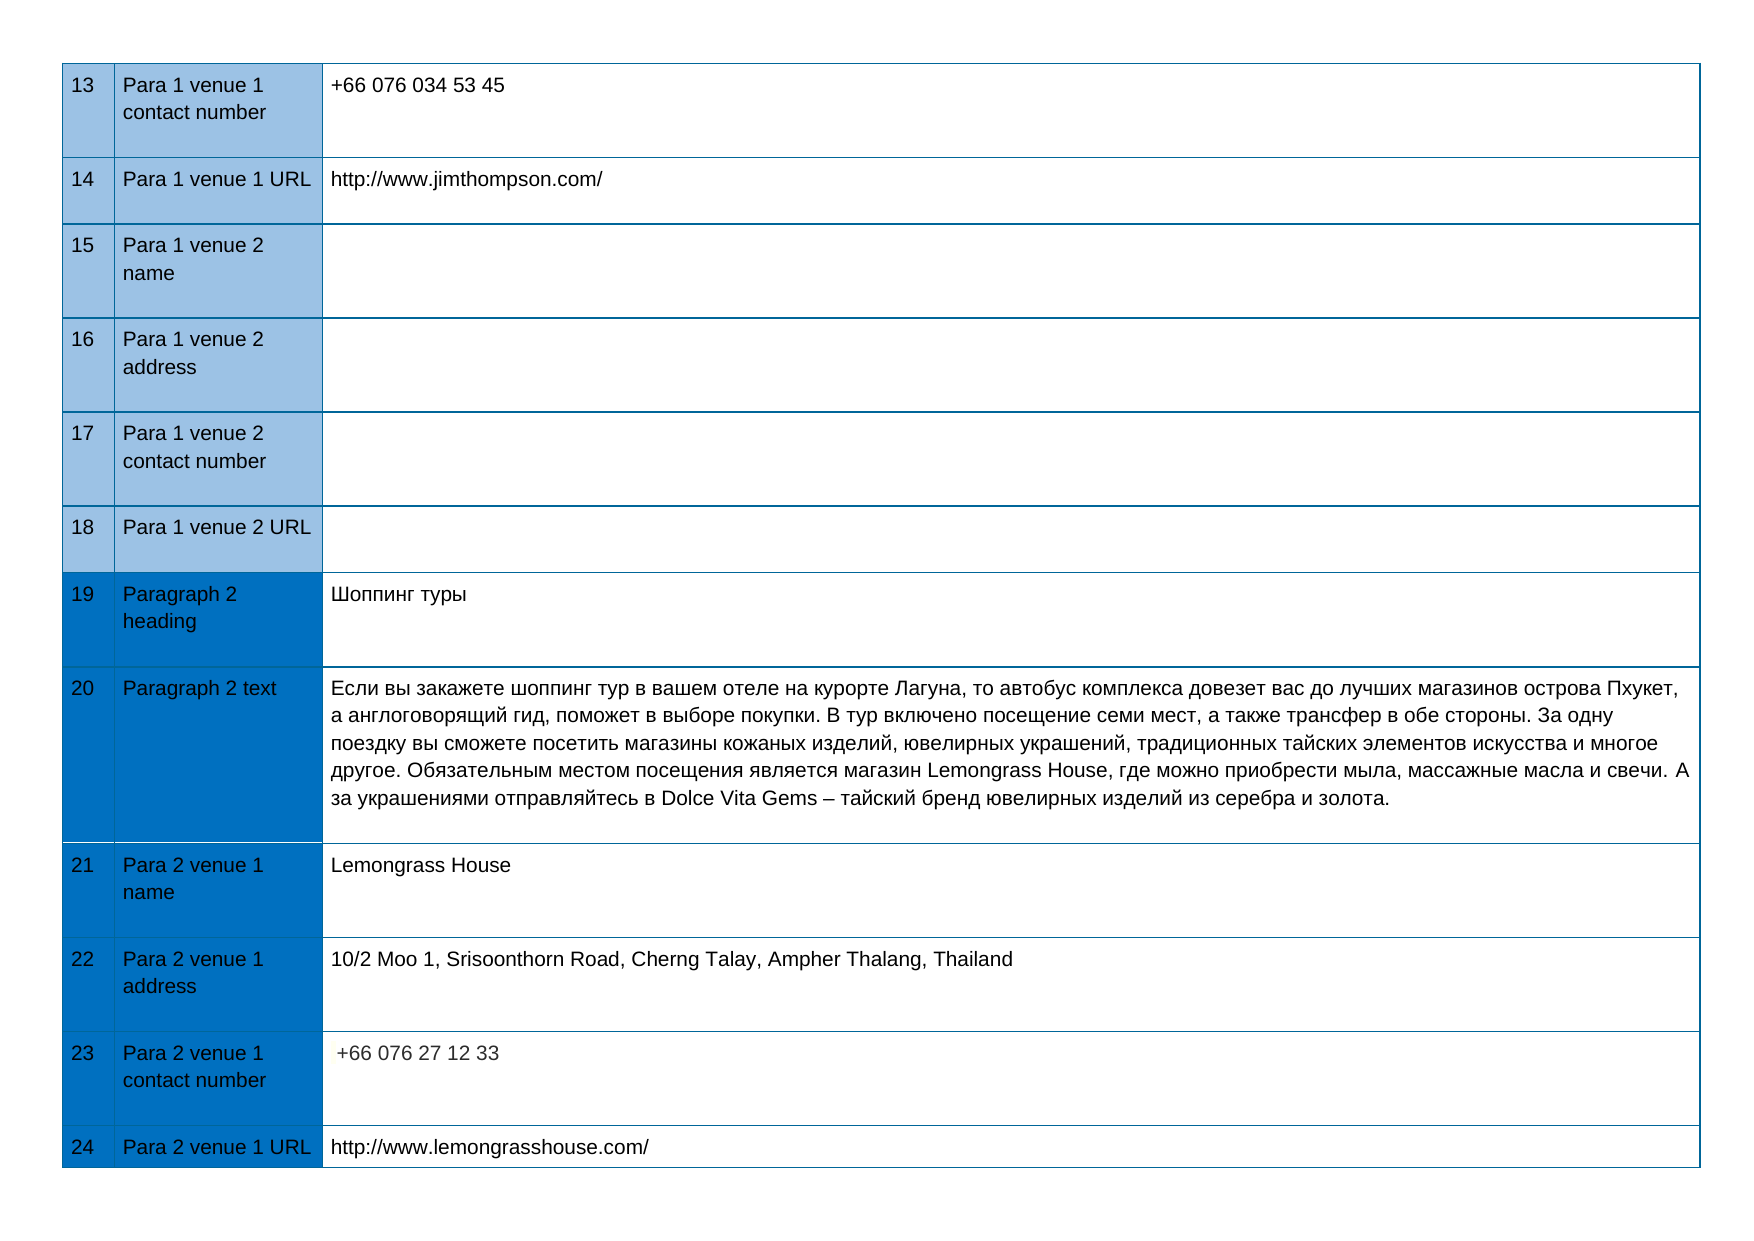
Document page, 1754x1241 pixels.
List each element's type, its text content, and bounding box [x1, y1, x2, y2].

table_cell 16 [63, 319, 114, 411]
table_cell Lemongrass House [323, 844, 1699, 937]
table_cell Шоппинг туры [323, 573, 1699, 666]
table_cell http://www.jimthompson.com/ [323, 158, 1699, 223]
table_cell 13 [63, 64, 114, 157]
table_cell 10/2 Moo 1, Srisoonthorn Road, Cherng Talay, Ampher Thalang, Thailand [323, 938, 1699, 1031]
table_cell +66 076 034 53 45 [323, 64, 1699, 157]
table_cell Если вы закажете шоппинг тур в вашем отеле на курорте Лагуна, то автобус комплекса довезет вас до лучших магазинов острова Пхукет, а англоговорящий гид, поможет в выборе покупки. В тур включено посещение семи мест, а также трансфер в обе стороны. За одну поездку вы сможете посетить магазины кожаных изделий, ювелирных украшений, традиционных тайских элементов искусства и многое другое. Обязательным местом посещения является магазин Lemongrass House, где можно приобрести мыла, массажные масла и свечи. А за украшениями отправляйтесь в Dolce Vita Gems – тайский бренд ювелирных изделий из серебра и золота. [323, 668, 1699, 842]
table_cell 24 [63, 1126, 114, 1167]
table_cell 21 [63, 844, 114, 937]
table_cell [323, 507, 1699, 572]
table_cell 14 [63, 158, 114, 223]
table_cell [323, 319, 1699, 411]
table_cell 20 [63, 668, 114, 842]
table_cell Para 2 venue 1 URL [115, 1126, 322, 1167]
table_cell Para 1 venue 2 URL [115, 507, 322, 572]
table_cell Paragraph 2 heading [115, 573, 322, 666]
table_cell 19 [63, 573, 114, 666]
table_cell 23 [63, 1032, 114, 1125]
table_cell 22 [63, 938, 114, 1031]
table_cell Para 1 venue 1 URL [115, 158, 322, 223]
table_cell Para 2 venue 1 address [115, 938, 322, 1031]
table_cell Para 1 venue 2 name [115, 225, 322, 317]
table_cell Para 1 venue 1 contact number [115, 64, 322, 157]
table_cell 18 [63, 507, 114, 572]
table_cell Para 1 venue 2 contact number [115, 413, 322, 505]
table_cell Para 1 venue 2 address [115, 319, 322, 411]
table_cell Para 2 venue 1 name [115, 844, 322, 937]
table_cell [323, 1126, 1699, 1167]
table_cell 17 [63, 413, 114, 505]
table_cell Paragraph 2 text [115, 668, 322, 842]
table_cell [323, 413, 1699, 505]
table_cell Para 2 venue 1 contact number [115, 1032, 322, 1125]
table_cell [323, 225, 1699, 317]
table_cell +66 076 27 12 33 [323, 1032, 1699, 1125]
table_cell 15 [63, 225, 114, 317]
